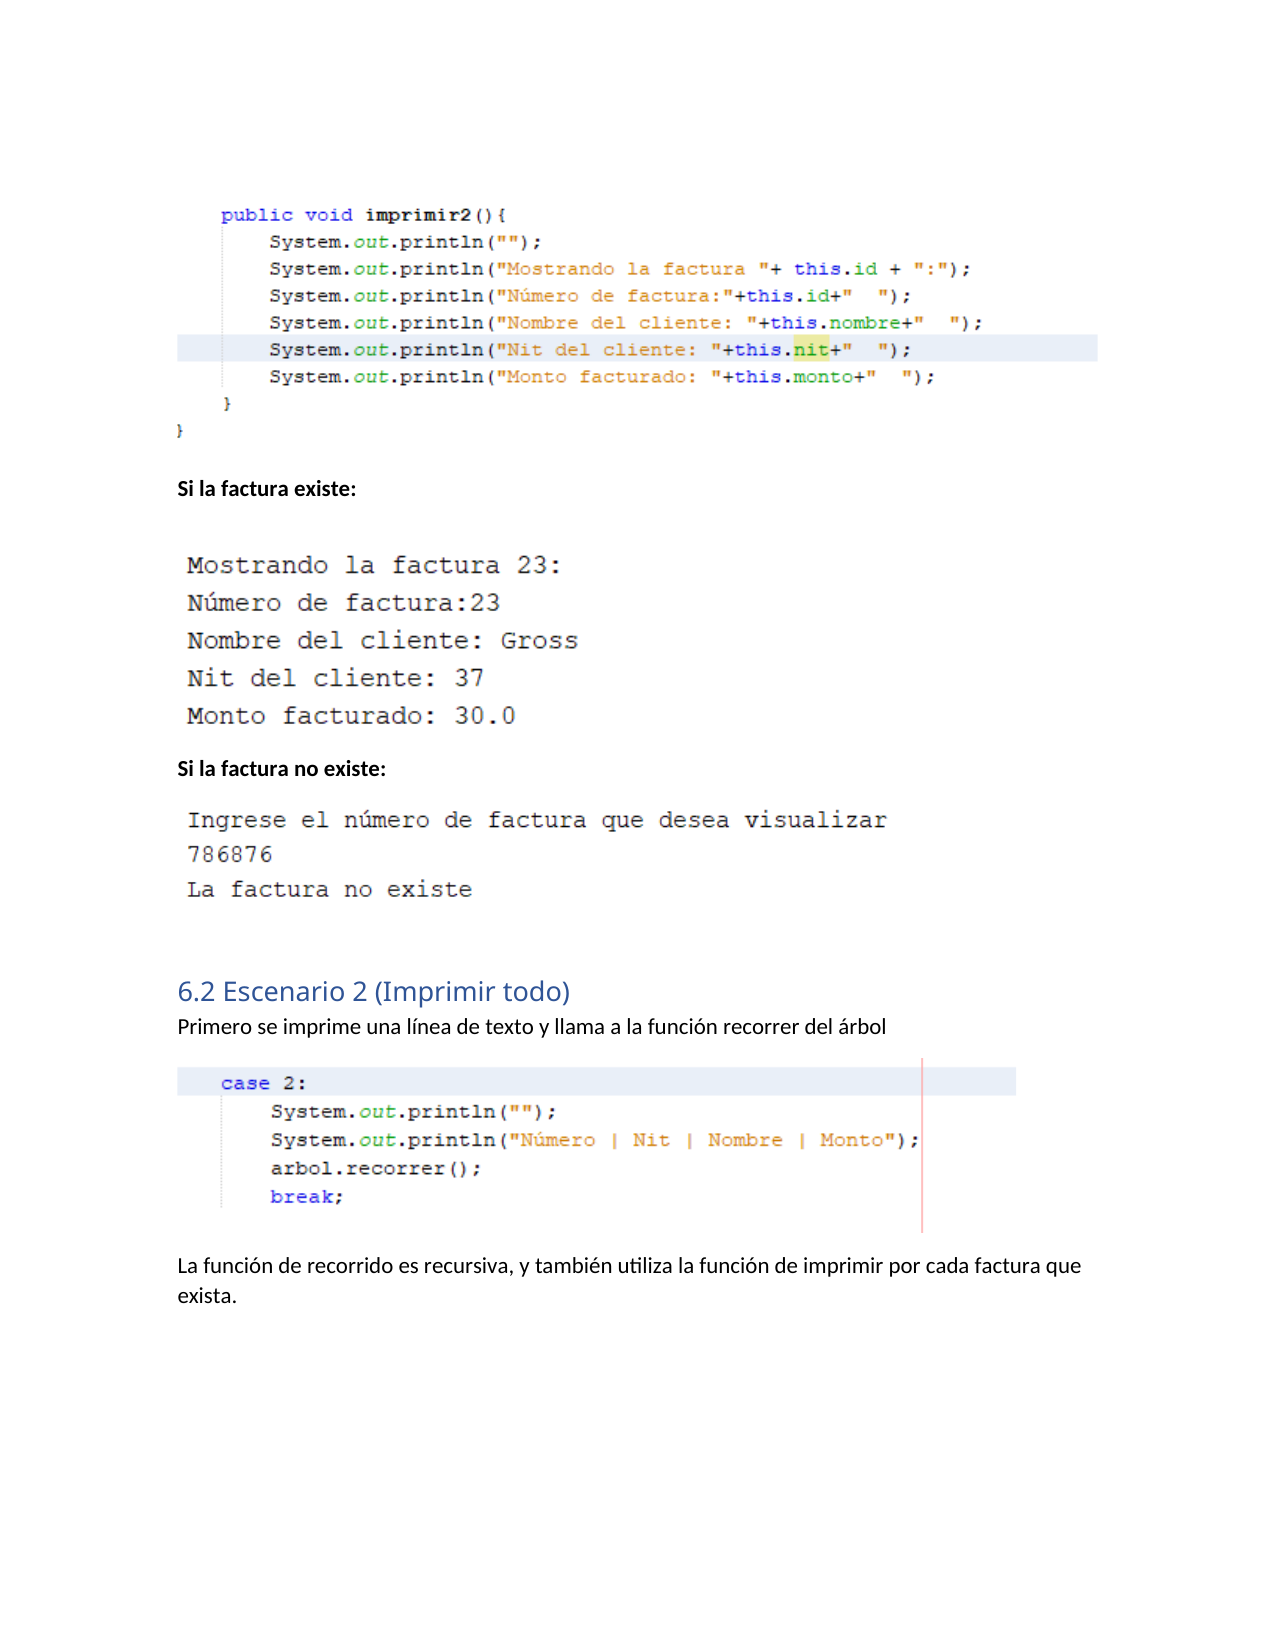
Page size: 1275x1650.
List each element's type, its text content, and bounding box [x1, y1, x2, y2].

picture [177, 1058, 1017, 1233]
subtitle 6.2 Escenario 2 (Imprimir todo) [177, 972, 1098, 1009]
picture [177, 800, 1098, 907]
text Si la factura existe: [177, 474, 1098, 502]
text Si la factura no existe: [177, 754, 1098, 782]
picture [177, 194, 1098, 456]
picture [177, 521, 749, 735]
text La función de recorrido es recursiva, y también utiliza la función de imprimir por cada factura que exista. [177, 1251, 1098, 1309]
text Primero se imprime una línea de texto y llama a la función recorrer del árbol [177, 1012, 1098, 1040]
